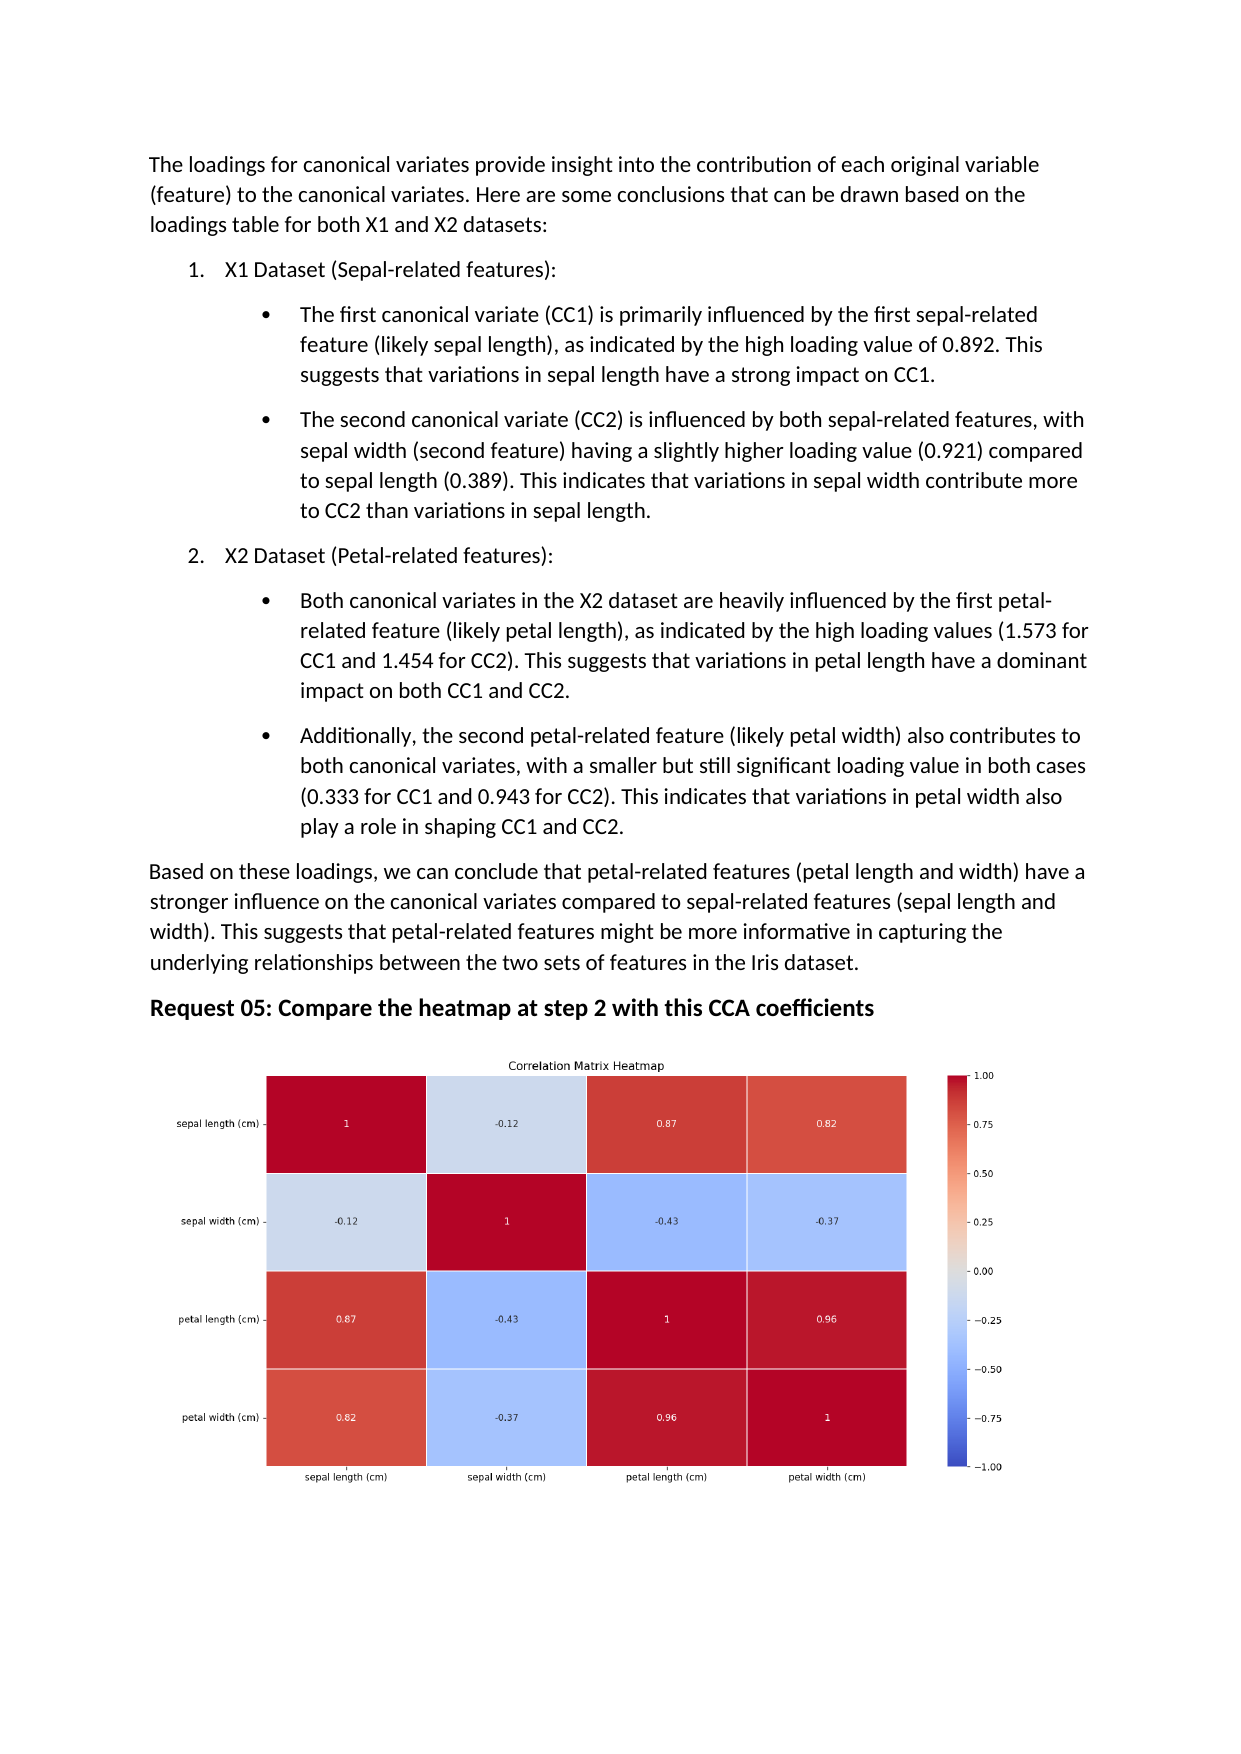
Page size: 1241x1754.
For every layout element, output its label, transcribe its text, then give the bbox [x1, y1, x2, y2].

text Request 05: Compare the heatmap at step 2 with this CCA coefficients [150, 992, 1097, 1023]
list The second canonical variate (CC2) is influenced by both sepal-related features, with sepal width (second feature) having a slightly higher loading value (0.921) compared to sepal length (0.389). This indicates that variations in sepal width contribute more to CC2 than variations in sepal length. [262, 406, 1093, 524]
text The loadings for canonical variates provide insight into the contribution of each original variable (feature) to the canonical variates. Here are some conclusions that can be drawn based on the loadings table for both X1 and X2 datasets: [148, 150, 1093, 238]
text Based on these loadings, we can conclude that petal-related features (petal length and width) have a stronger influence on the canonical variates compared to sepal-related features (sepal length and width). This suggests that petal-related features might be more informative in capturing the underlying relationships between the two sets of features in the Iris dataset. [148, 857, 1093, 976]
list The first canonical variate (CC1) is primarily influenced by the first sepal-related feature (likely sepal length), as indicated by the high loading value of 0.892. This suggests that variations in sepal length have a strong impact on CC1. [262, 300, 1093, 389]
list Both canonical variates in the X2 dataset are heavily influenced by the first petal-related feature (likely petal length), as indicated by the high loading values (1.573 for CC1 and 1.454 for CC2). This suggests that variations in petal length have a dominant impact on both CC1 and CC2. [262, 586, 1093, 704]
list X1 Dataset (Sepal-related features): [187, 255, 1093, 283]
list Additionally, the second petal-related feature (likely petal width) also contributes to both canonical variates, with a smaller but still significant loading value in both cases (0.333 for CC1 and 0.943 for CC2). This indicates that variations in petal width also play a role in shaping CC1 and CC2. [262, 721, 1093, 840]
picture [150, 1025, 1098, 1511]
list X2 Dataset (Petal-related features): [187, 541, 1093, 569]
